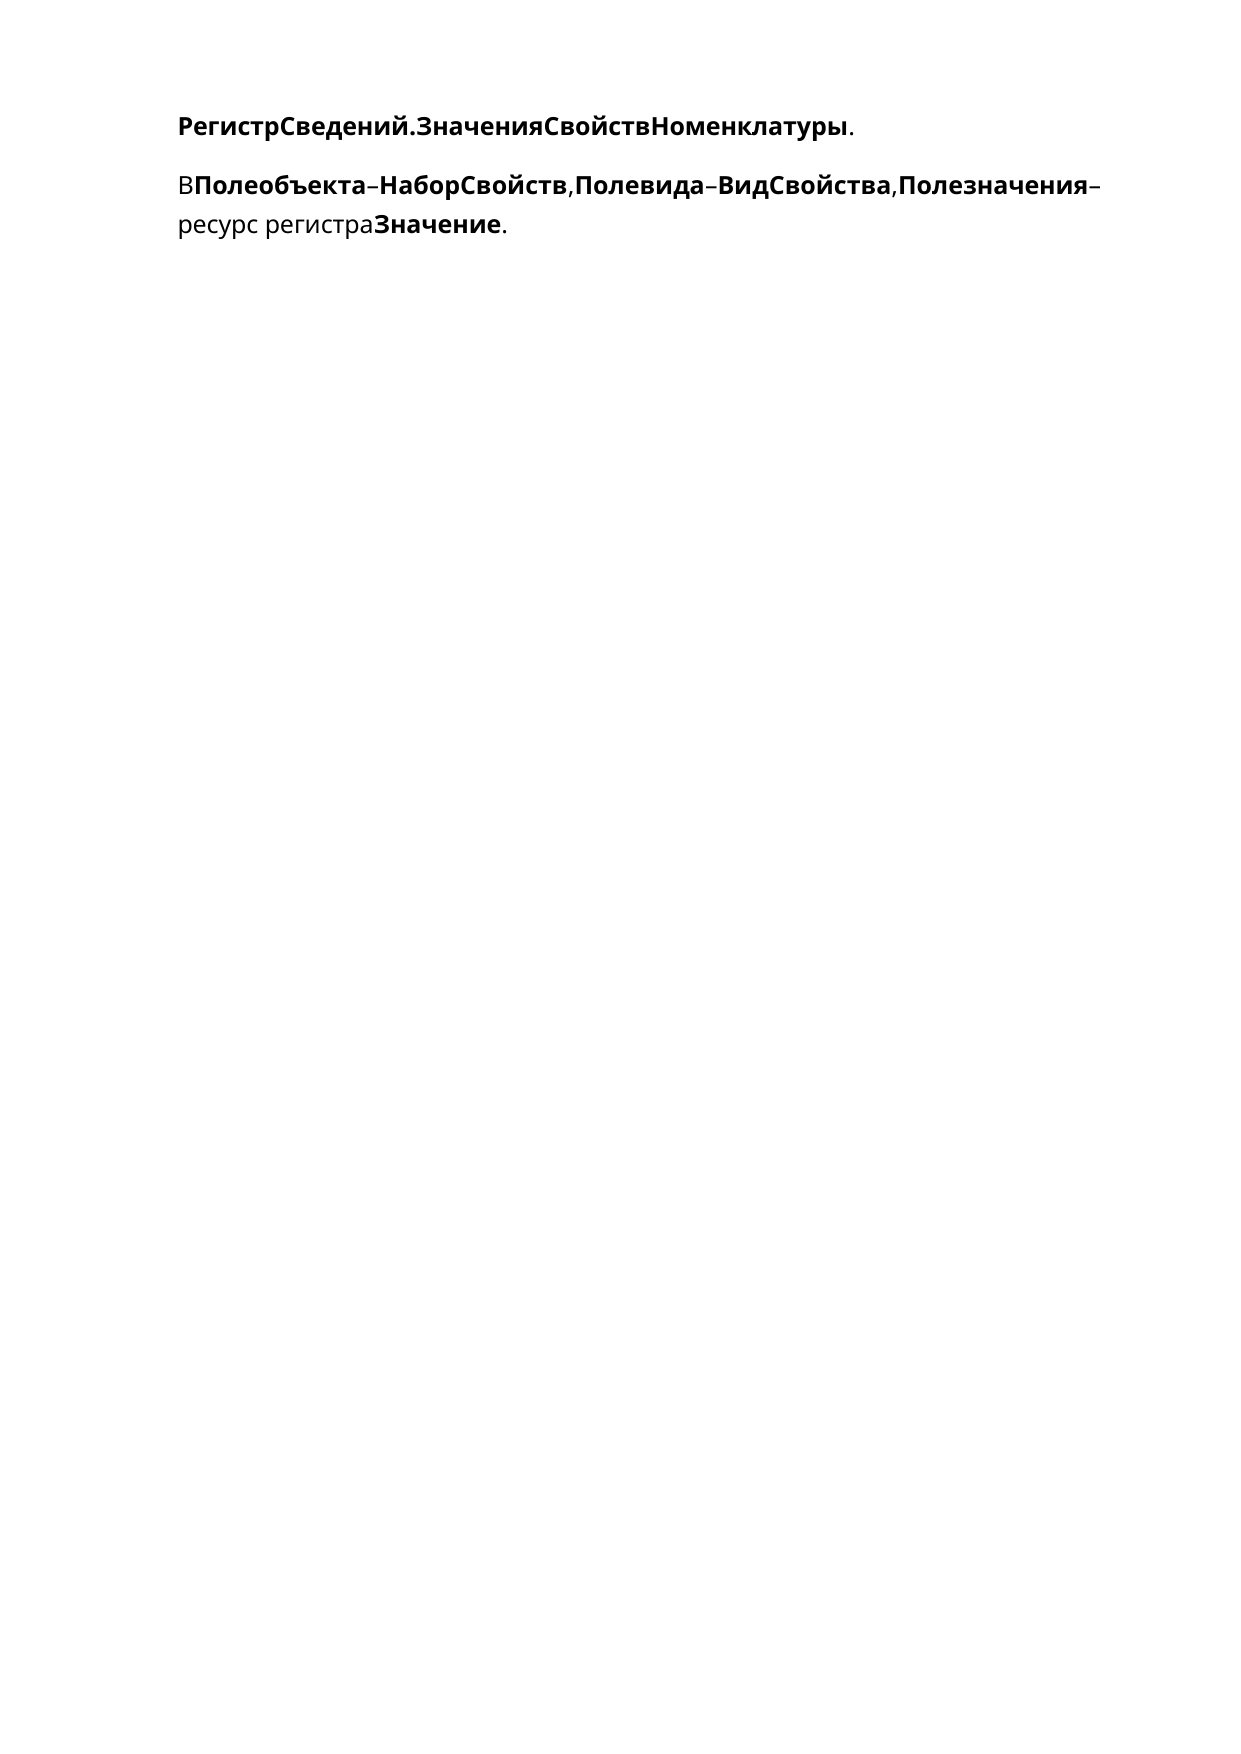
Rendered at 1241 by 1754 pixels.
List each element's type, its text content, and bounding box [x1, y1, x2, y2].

text ВПолеобъекта–НаборСвойств,Полевида–ВидСвойства,Полезначения– ресурс регистраЗначение. [177, 168, 1152, 241]
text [177, 108, 1152, 142]
